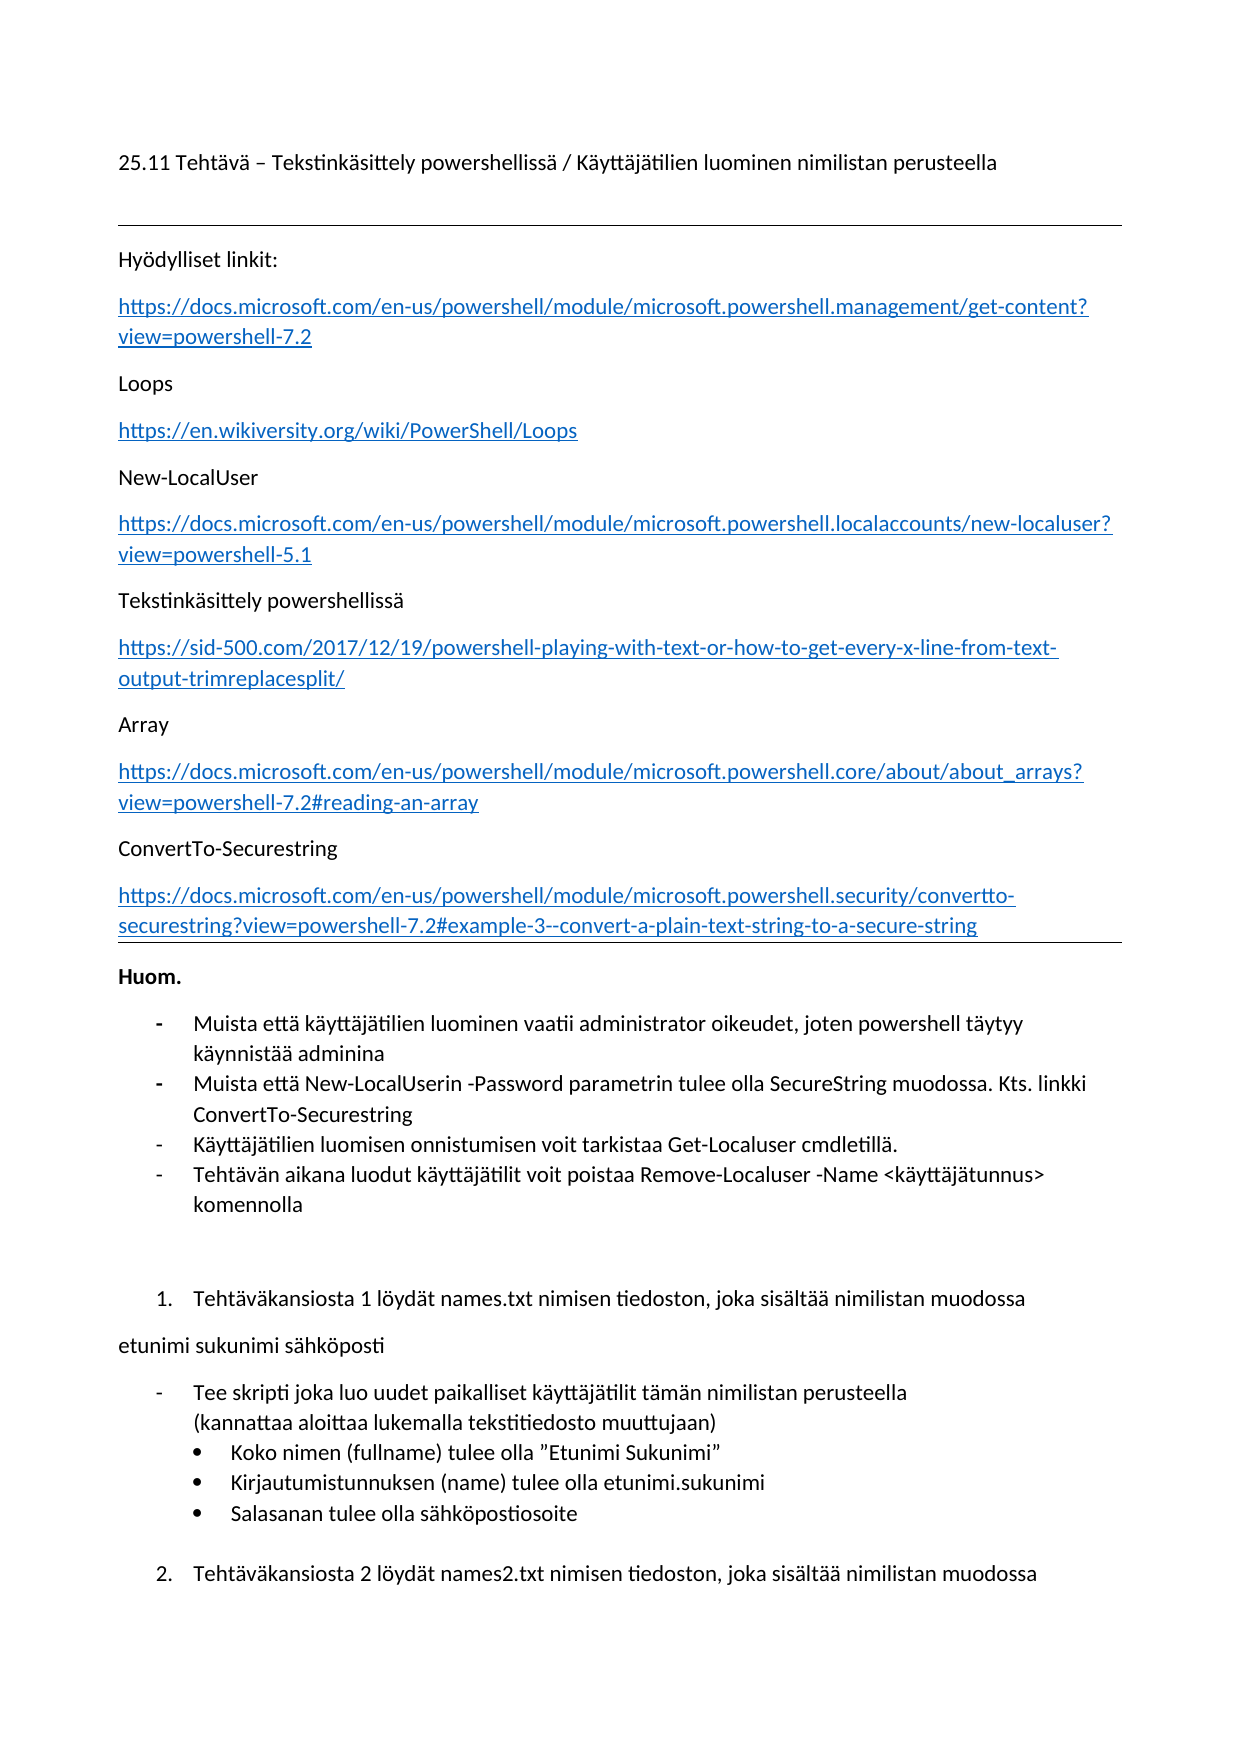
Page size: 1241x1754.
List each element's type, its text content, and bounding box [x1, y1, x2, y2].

list Kirjautumistunnuksen (name) tulee olla etunimi.sukunimi [193, 1468, 1122, 1496]
text etunimi sukunimi sähköposti [118, 1331, 1122, 1359]
text ConvertTo-Securestring [118, 834, 1122, 863]
text https://docs.microsoft.com/en-us/powershell/module/microsoft.powershell.security/convertto-securestring?view=powershell-7.2#example-3--convert-a-plain-text-string-to-a-secure-string [118, 881, 1122, 942]
text 25.11 Tehtävä – Tekstinkäsittely powershellissä / Käyttäjätilien luominen nimilistan perusteella [118, 148, 1122, 176]
text https://docs.microsoft.com/en-us/powershell/module/microsoft.powershell.management/get-content?view=powershell-7.2 [118, 292, 1122, 350]
text https://docs.microsoft.com/en-us/powershell/module/microsoft.powershell.core/about/about_arrays?view=powershell-7.2#reading-an-array [118, 757, 1122, 816]
text Tekstinkäsittely powershellissä [118, 587, 1122, 615]
text Loops [118, 369, 1122, 397]
list Salasanan tulee olla sähköpostiosoite [193, 1499, 1122, 1527]
text https://en.wikiversity.org/wiki/PowerShell/Loops [118, 416, 1122, 444]
list (kannattaa aloittaa lukemalla tekstitiedosto muuttujaan) [193, 1408, 1122, 1436]
text New-LocalUser [118, 463, 1122, 491]
list Muista että käyttäjätilien luominen vaatii administrator oikeudet, joten powershell täytyy käynnistää adminina [156, 1009, 1122, 1067]
list Tehtäväkansiosta 2 löydät names2.txt nimisen tiedoston, joka sisältää nimilistan muodossa [156, 1559, 1122, 1587]
text Huom. [118, 962, 1122, 990]
text Hyödylliset linkit: [118, 245, 1122, 273]
list Koko nimen (fullname) tulee olla ”Etunimi Sukunimi” [193, 1438, 1122, 1466]
list Tehtävän aikana luodut käyttäjätilit voit poistaa Remove-Localuser -Name <käyttäjätunnus> komennolla [156, 1160, 1122, 1218]
list Tehtäväkansiosta 1 löydät names.txt nimisen tiedoston, joka sisältää nimilistan muodossa [156, 1284, 1122, 1312]
text https://sid-500.com/2017/12/19/powershell-playing-with-text-or-how-to-get-every-x-line-from-text-output-trimreplacesplit/ [118, 633, 1122, 692]
list Käyttäjätilien luomisen onnistumisen voit tarkistaa Get-Localuser cmdletillä. [156, 1130, 1122, 1158]
text Array [118, 711, 1122, 739]
list Muista että New-LocalUserin -Password parametrin tulee olla SecureString muodossa. Kts. linkki ConvertTo-Securestring [156, 1069, 1122, 1128]
list Tee skripti joka luo uudet paikalliset käyttäjätilit tämän nimilistan perusteella [156, 1378, 1122, 1406]
text https://docs.microsoft.com/en-us/powershell/module/microsoft.powershell.localaccounts/new-localuser?view=powershell-5.1 [118, 509, 1122, 568]
